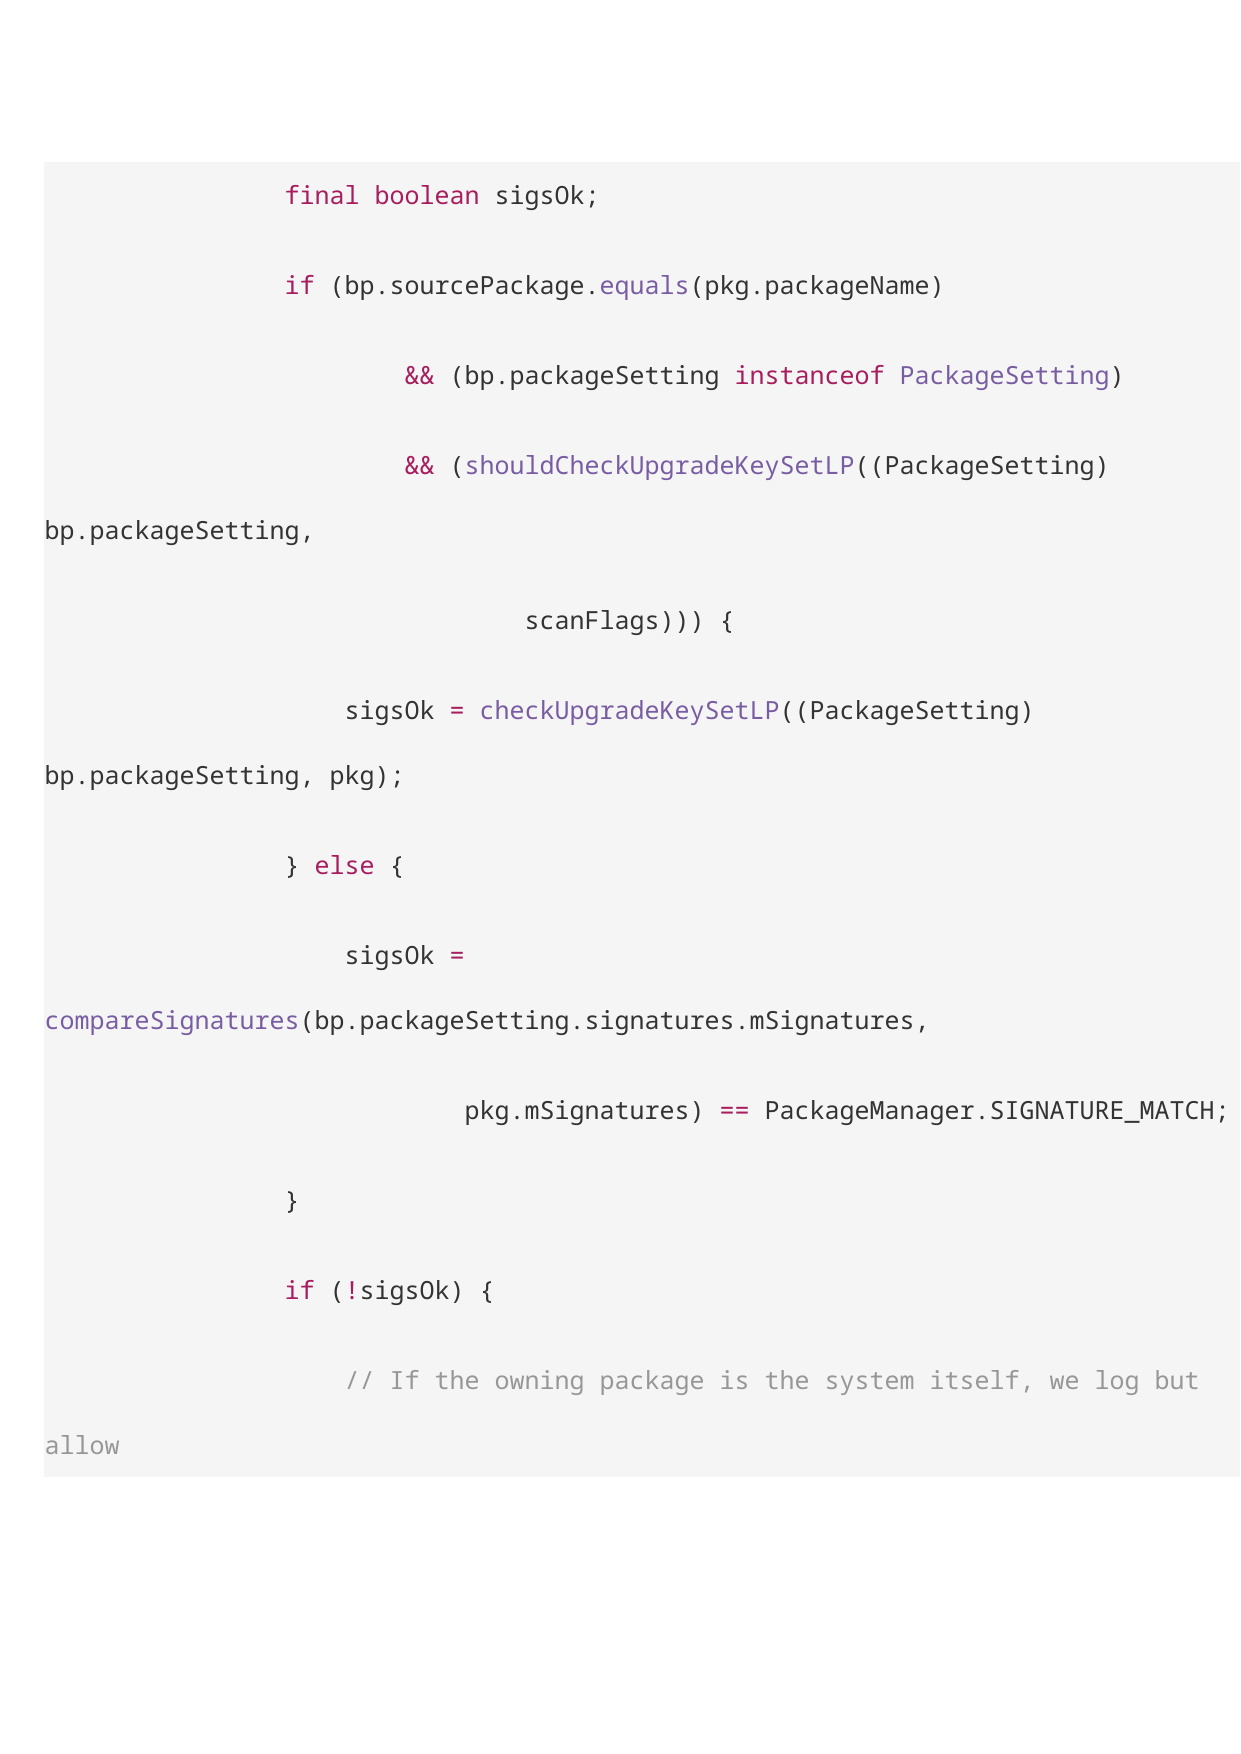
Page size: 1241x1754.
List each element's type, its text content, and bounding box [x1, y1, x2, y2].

text final boolean sigsOk; [44, 162, 1240, 227]
text && (bp.packageSetting instanceof PackageSetting) [44, 342, 1240, 407]
text && (shouldCheckUpgradeKeySetLP((PackageSetting) bp.packageSetting, [44, 432, 1240, 562]
text if (bp.sourcePackage.equals(pkg.packageName) [44, 252, 1240, 317]
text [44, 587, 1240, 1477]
